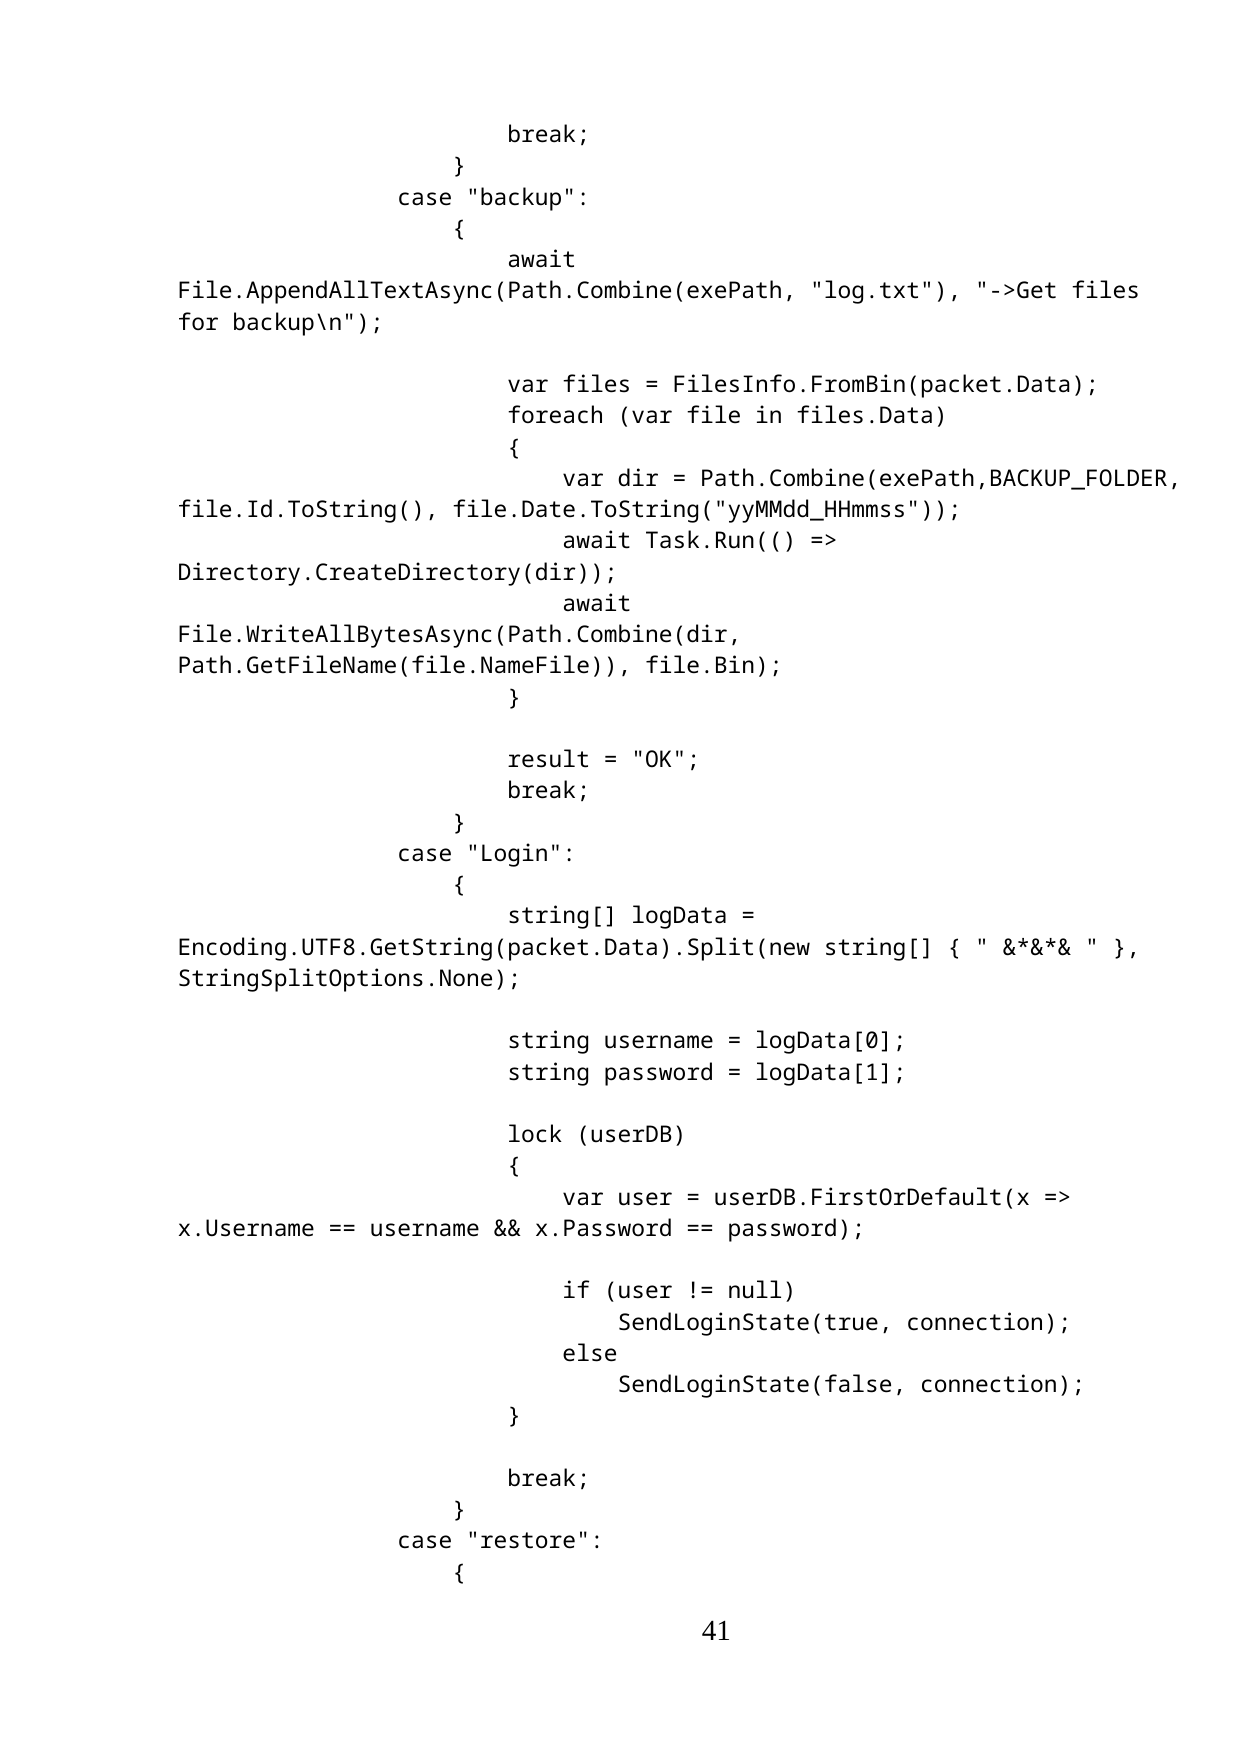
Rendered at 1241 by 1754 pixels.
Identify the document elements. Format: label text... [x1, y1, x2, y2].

text var user = userDB.FirstOrDefault(x => x.Username == username && x.Password == password); [177, 1181, 1181, 1243]
text break; [177, 118, 1181, 149]
text case "restore": [177, 1524, 1181, 1556]
text if (user != null) [177, 1274, 1181, 1306]
text } [177, 149, 1181, 181]
text SendLoginState(false, connection); [177, 1368, 1181, 1399]
text string[] logData = Encoding.UTF8.GetString(packet.Data).Split(new string[] { " &*&*& " }, StringSplitOptions.None); [177, 899, 1181, 993]
text await File.AppendAllTextAsync(Path.Combine(exePath, "log.txt"), "->Get files for backup\n"); [177, 243, 1181, 337]
text lock (userDB) [177, 1118, 1181, 1149]
text string password = logData[1]; [177, 1056, 1181, 1087]
text case "backup": [177, 181, 1181, 212]
text } [177, 806, 1181, 837]
text result = "OK"; [177, 743, 1181, 774]
text break; [177, 1462, 1181, 1493]
text } [177, 681, 1181, 712]
text foreach (var file in files.Data) [177, 399, 1181, 431]
text await File.WriteAllBytesAsync(Path.Combine(dir, Path.GetFileName(file.NameFile)), file.Bin); [177, 587, 1181, 681]
text { [177, 868, 1181, 899]
text } [177, 1399, 1181, 1431]
text } [177, 1493, 1181, 1524]
text await Task.Run(() => Directory.CreateDirectory(dir)); [177, 524, 1181, 587]
text var dir = Path.Combine(exePath,BACKUP_FOLDER, file.Id.ToString(), file.Date.ToString("yyMMdd_HHmmss")); [177, 462, 1181, 524]
text else [177, 1337, 1181, 1368]
text { [177, 431, 1181, 462]
text break; [177, 774, 1181, 806]
text { [177, 212, 1181, 243]
text SendLoginState(true, connection); [177, 1306, 1181, 1337]
text string username = logData[0]; [177, 1024, 1181, 1056]
text { [177, 1149, 1181, 1181]
text case "Login": [177, 837, 1181, 868]
text { [177, 1556, 1181, 1587]
text var files = FilesInfo.FromBin(packet.Data); [177, 368, 1181, 399]
